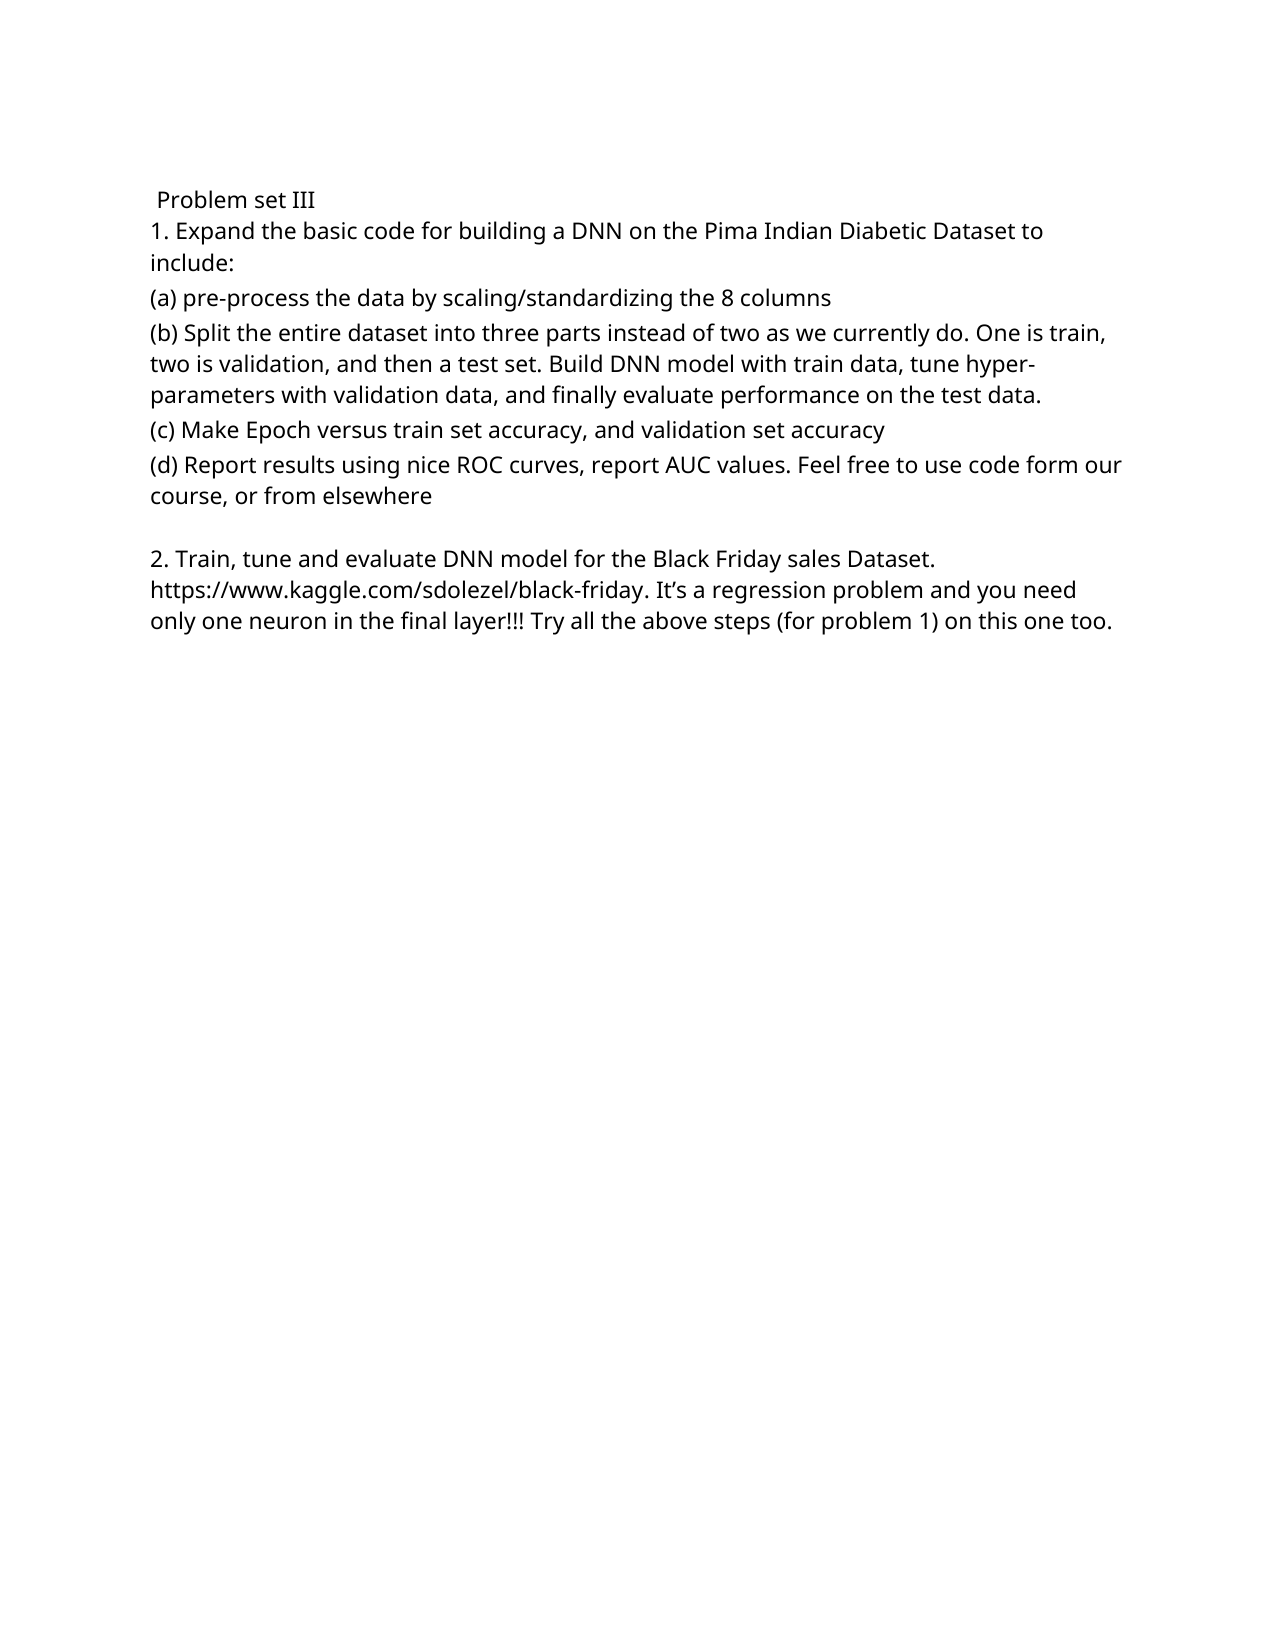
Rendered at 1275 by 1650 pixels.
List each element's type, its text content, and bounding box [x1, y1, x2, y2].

text 1. Expand the basic code for building a DNN on the Pima Indian Diabetic Dataset to include: [150, 215, 1125, 278]
text Problem set III [150, 184, 1125, 215]
text (c) Make Epoch versus train set accuracy, and validation set accuracy [150, 414, 1125, 445]
text (a) pre-process the data by scaling/standardizing the 8 columns [150, 282, 1125, 313]
text (b) Split the entire dataset into three parts instead of two as we currently do. One is train, two is validation, and then a test set. Build DNN model with train data, tune hyper-parameters with validation data, and finally evaluate performance on the test data. [150, 317, 1125, 410]
text 2. Train, tune and evaluate DNN model for the Black Friday sales Dataset. https://www.kaggle.com/sdolezel/black-friday. It’s a regression problem and you need only one neuron in the final layer!!! Try all the above steps (for problem 1) on this one too. [150, 543, 1125, 637]
text (d) Report results using nice ROC curves, report AUC values. Feel free to use code form our course, or from elsewhere [150, 449, 1125, 512]
